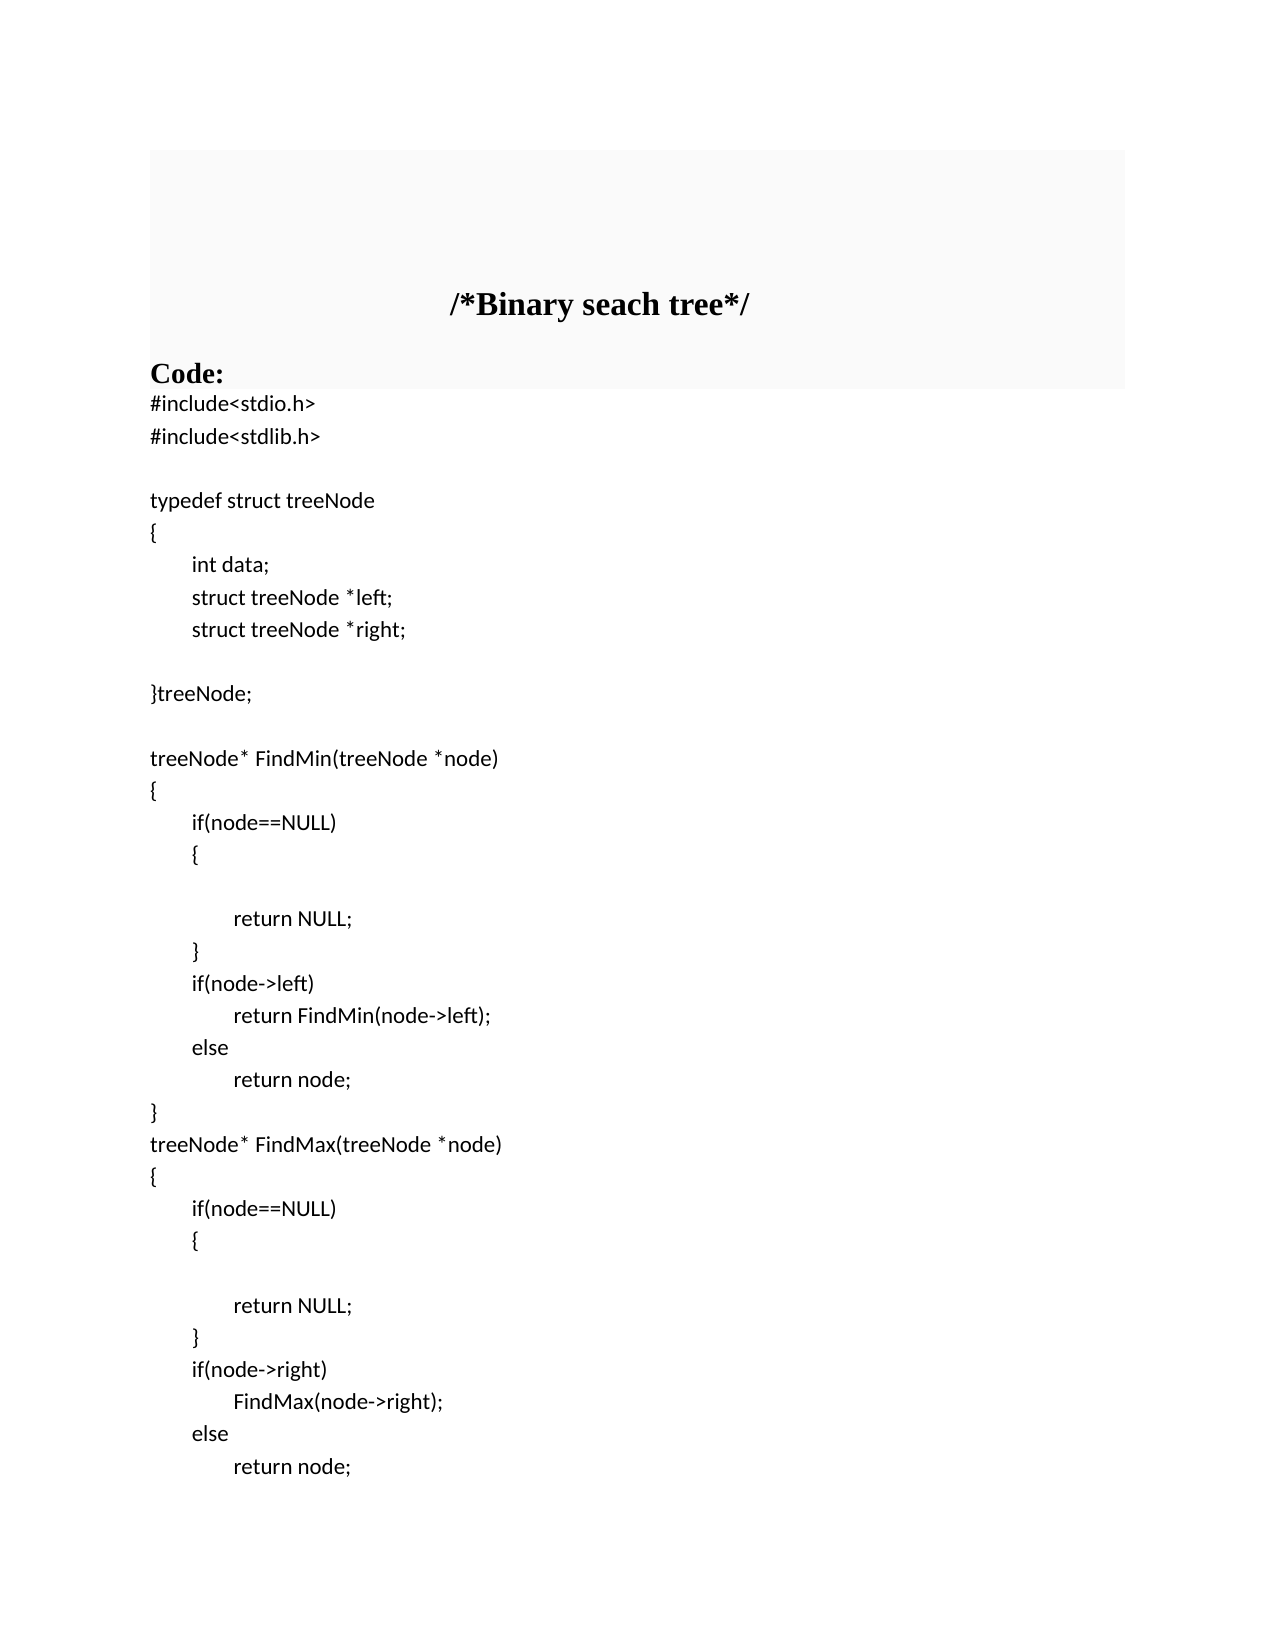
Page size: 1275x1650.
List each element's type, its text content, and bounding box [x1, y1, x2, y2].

subtitle Code: [150, 356, 1125, 389]
subtitle /*Binary seach tree*/ [150, 284, 1125, 322]
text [150, 389, 1125, 1480]
